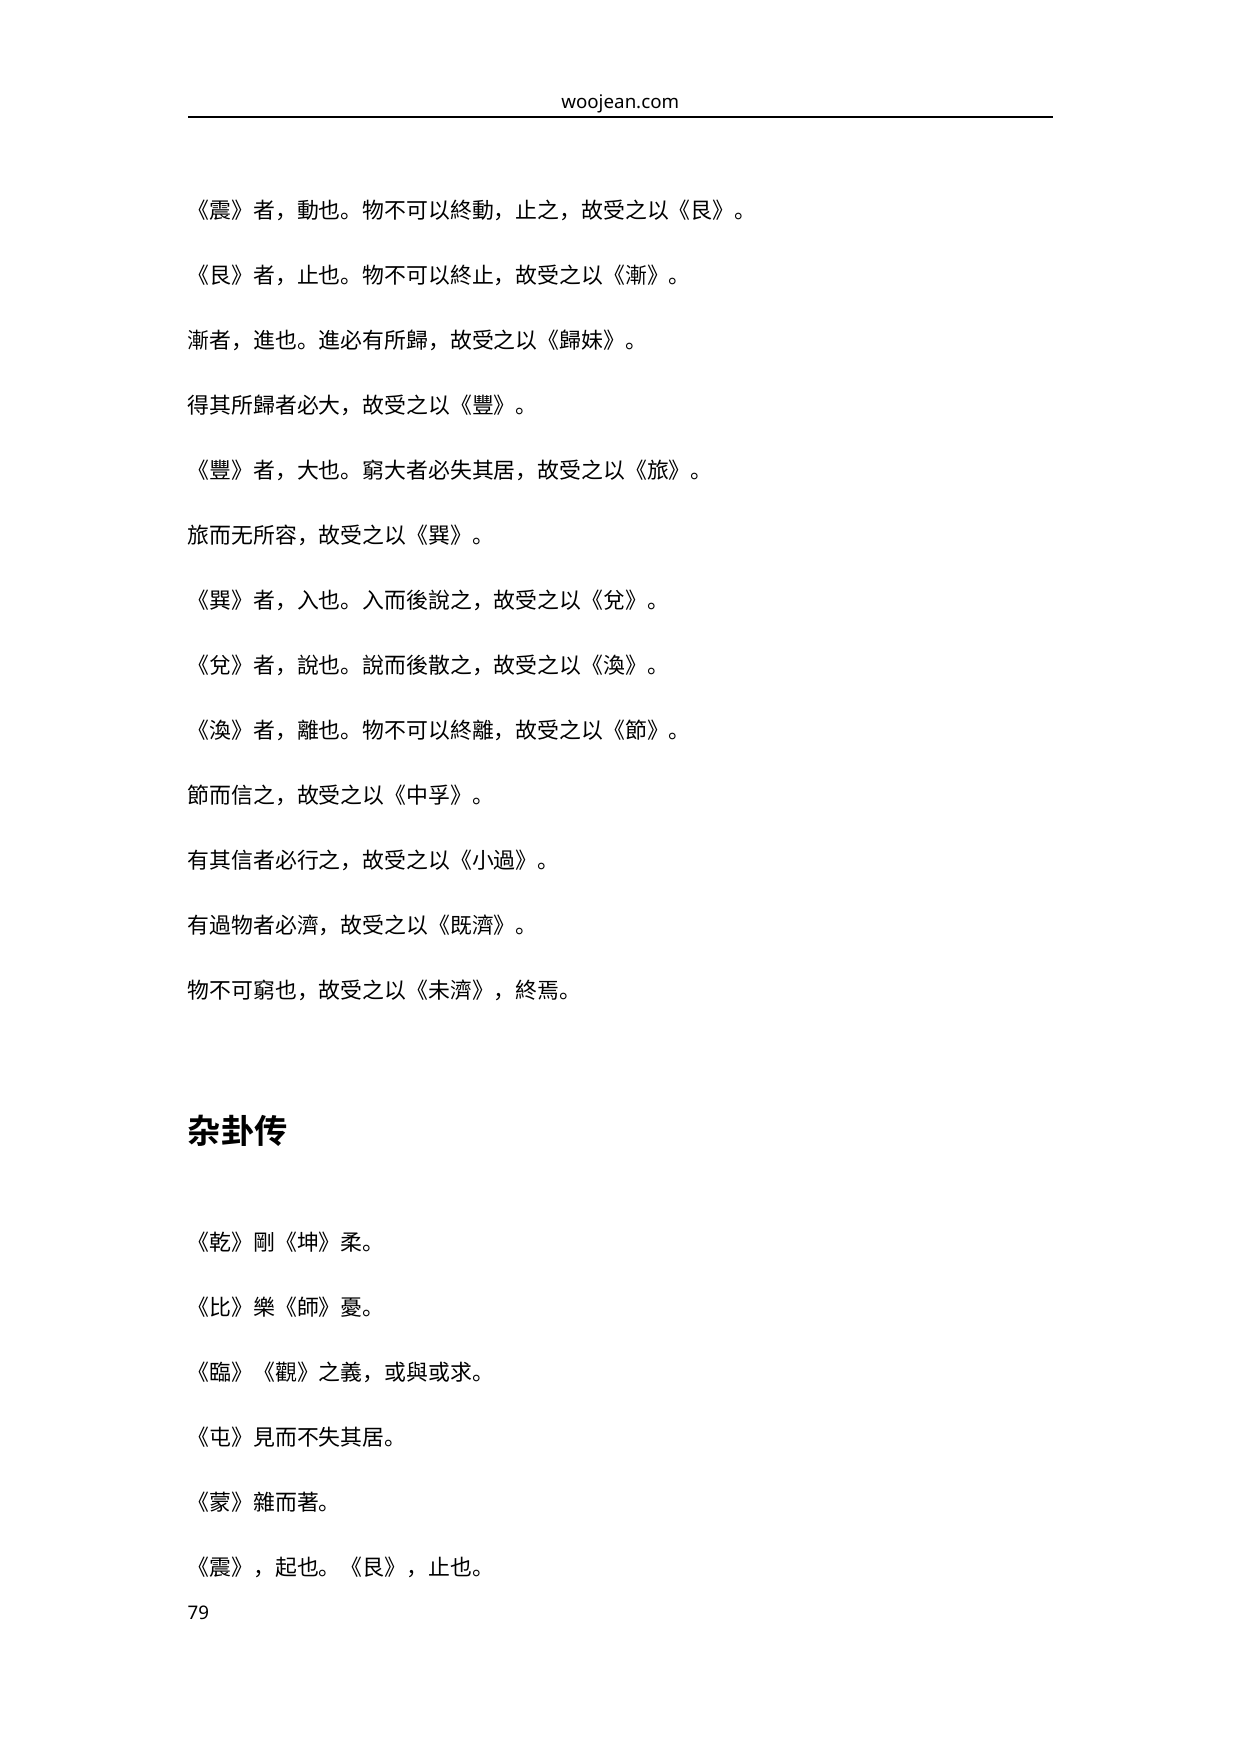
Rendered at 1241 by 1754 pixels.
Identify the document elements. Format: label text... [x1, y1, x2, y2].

text 旅而无所容，故受之以《巽》。 [187, 517, 1053, 550]
text 《震》，起也。《艮》，止也。 [187, 1549, 1053, 1582]
text 《臨》《觀》之義，或與或求。 [187, 1354, 1053, 1387]
text 有其信者必行之，故受之以《小過》。 [187, 842, 1053, 875]
text 《艮》者，止也。物不可以終止，故受之以《漸》。 [187, 257, 1053, 290]
text 《渙》者，離也。物不可以終離，故受之以《節》。 [187, 712, 1053, 745]
text 《蒙》雜而著。 [187, 1484, 1053, 1517]
text 《比》樂《師》憂。 [187, 1289, 1053, 1322]
text 《乾》剛《坤》柔。 [187, 1224, 1053, 1257]
text 漸者，進也。進必有所歸，故受之以《歸妹》。 [187, 322, 1053, 355]
text 《兌》者，說也。說而後散之，故受之以《渙》。 [187, 647, 1053, 680]
subtitle 杂卦传 [187, 1097, 1053, 1162]
text 《震》者，動也。物不可以終動，止之，故受之以《艮》。 [187, 192, 1053, 225]
text 物不可窮也，故受之以《未濟》，終焉。 [187, 972, 1053, 1005]
text 《屯》見而不失其居。 [187, 1419, 1053, 1452]
text 《巽》者，入也。入而後說之，故受之以《兌》。 [187, 582, 1053, 615]
text 《豐》者，大也。窮大者必失其居，故受之以《旅》。 [187, 452, 1053, 485]
text 有過物者必濟，故受之以《既濟》。 [187, 907, 1053, 940]
text 得其所歸者必大，故受之以《豐》。 [187, 387, 1053, 420]
text 節而信之，故受之以《中孚》。 [187, 777, 1053, 810]
